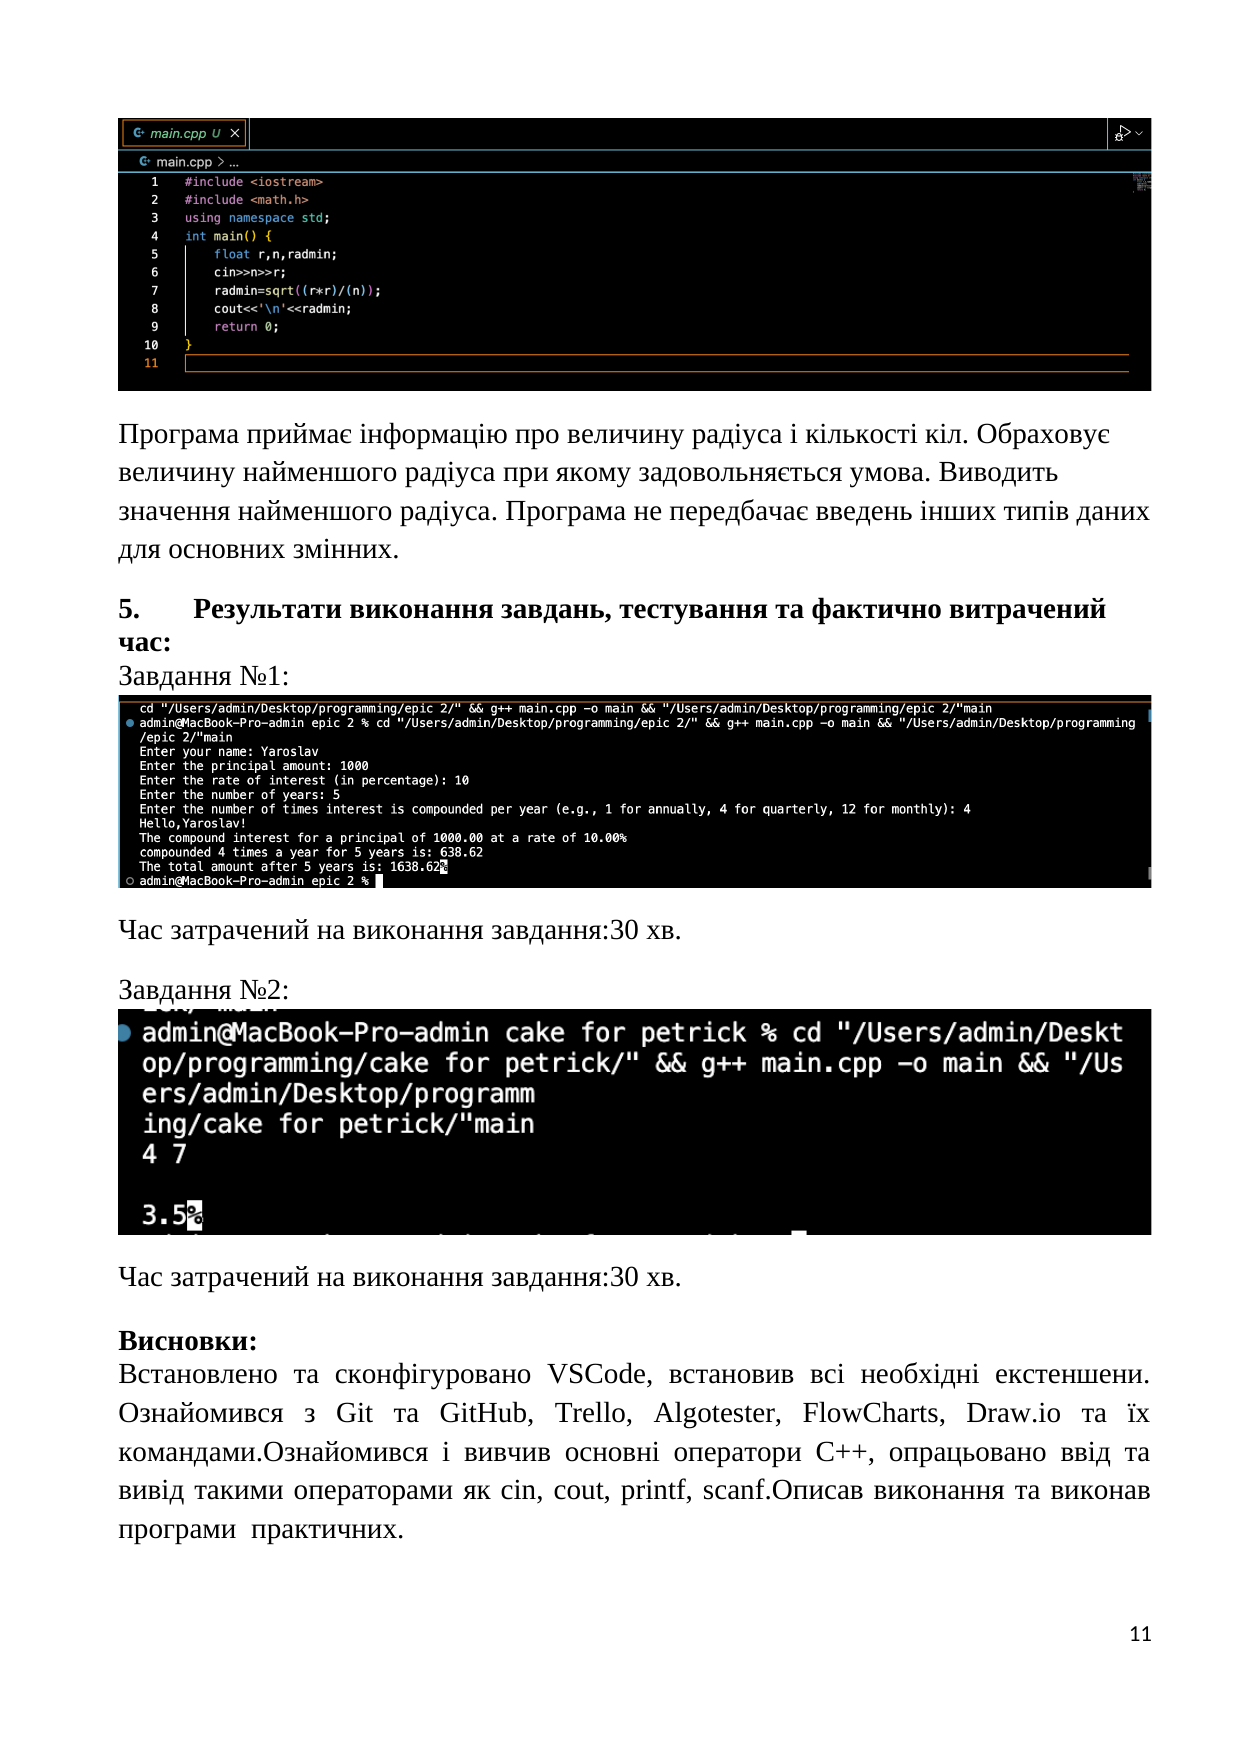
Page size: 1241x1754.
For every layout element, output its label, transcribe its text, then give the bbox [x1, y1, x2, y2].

picture [118, 1009, 1152, 1235]
text Завдання №2: [118, 972, 1152, 1009]
text Час затрачений на виконання завдання:30 хв. [118, 1259, 1152, 1293]
picture [118, 695, 1152, 888]
subtitle Висновки: [118, 1323, 1152, 1357]
text Програма приймає інформацію про величину радіуса і кількості кіл. Обраховує величину найменшого радіуса при якому задовольняється умова. Виводить значення найменшого радіуса. Програма не передбачає введень інших типів даних для основних змінних. [118, 416, 1152, 565]
subtitle 5. Результати виконання завдань, тестування та фактично витрачений час: [118, 591, 1152, 658]
picture [118, 118, 1152, 391]
text Завдання №1: [118, 658, 1152, 695]
text Час затрачений на виконання завдання:30 хв. [118, 912, 1152, 946]
text Встановлено та сконфігуровано VSCode, встановив всі необхідні екстеншени. Ознайомився з Git та GitHub, Trello, Algotester, FlowCharts, Draw.io та їх командами.Ознайомився і вивчив основні оператори C++, опрацьовано ввід та вивід такими операторами як cin, cout, printf, scanf.Описав виконання та виконав програми практичних. [118, 1357, 1152, 1544]
